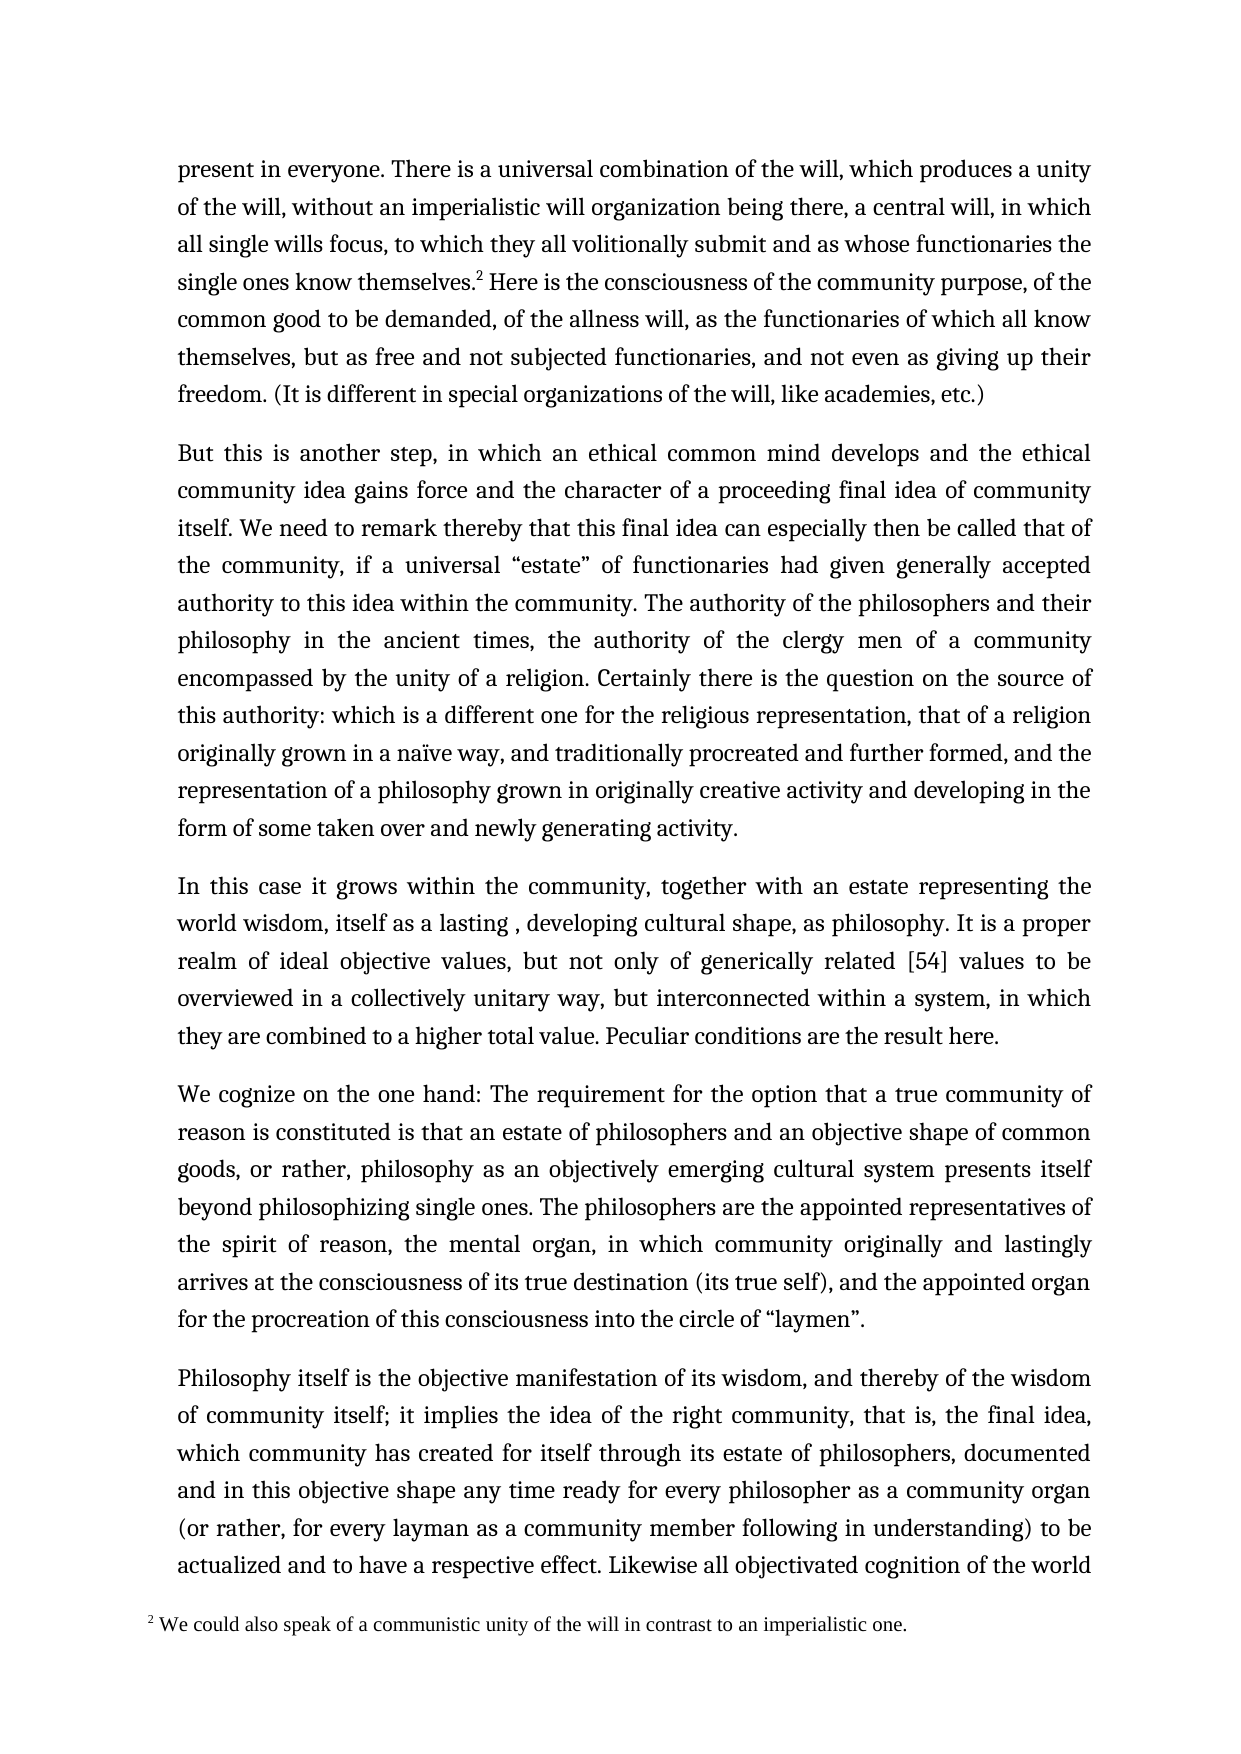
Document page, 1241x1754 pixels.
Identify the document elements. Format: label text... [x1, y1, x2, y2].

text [177, 148, 1093, 410]
text But this is another step, in which an ethical common mind develops and the ethical community idea gains force and the character of a proceeding final idea of community itself. We need to remark thereby that this final idea can especially then be called that of the community, if a universal “estate” of functionaries had given generally accepted authority to this idea within the community. The authority of the philosophers and their philosophy in the ancient times, the authority of the clergy men of a community encompassed by the unity of a religion. Certainly there is the question on the source of this authority: which is a different one for the religious representation, that of a religion originally grown in a naïve way, and traditionally procreated and further formed, and the representation of a philosophy grown in originally creative activity and developing in the form of some taken over and newly generating activity. [177, 431, 1093, 843]
text In this case it grows within the community, together with an estate representing the world wisdom, itself as a lasting , developing cultural shape, as philosophy. It is a proper realm of ideal objective values, but not only of generically related [54] values to be overviewed in a collectively unitary way, but interconnected within a system, in which they are combined to a higher total value. Peculiar conditions are the result here. [177, 864, 1093, 1052]
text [177, 1356, 1093, 1581]
text We cognize on the one hand: The requirement for the option that a true community of reason is constituted is that an estate of philosophers and an objective shape of common goods, or rather, philosophy as an objectively emerging cultural system presents itself beyond philosophizing single ones. The philosophers are the appointed representatives of the spirit of reason, the mental organ, in which community originally and lastingly arrives at the consciousness of its true destination (its true self), and the appointed organ for the procreation of this consciousness into the circle of “laymen”. [177, 1073, 1093, 1335]
